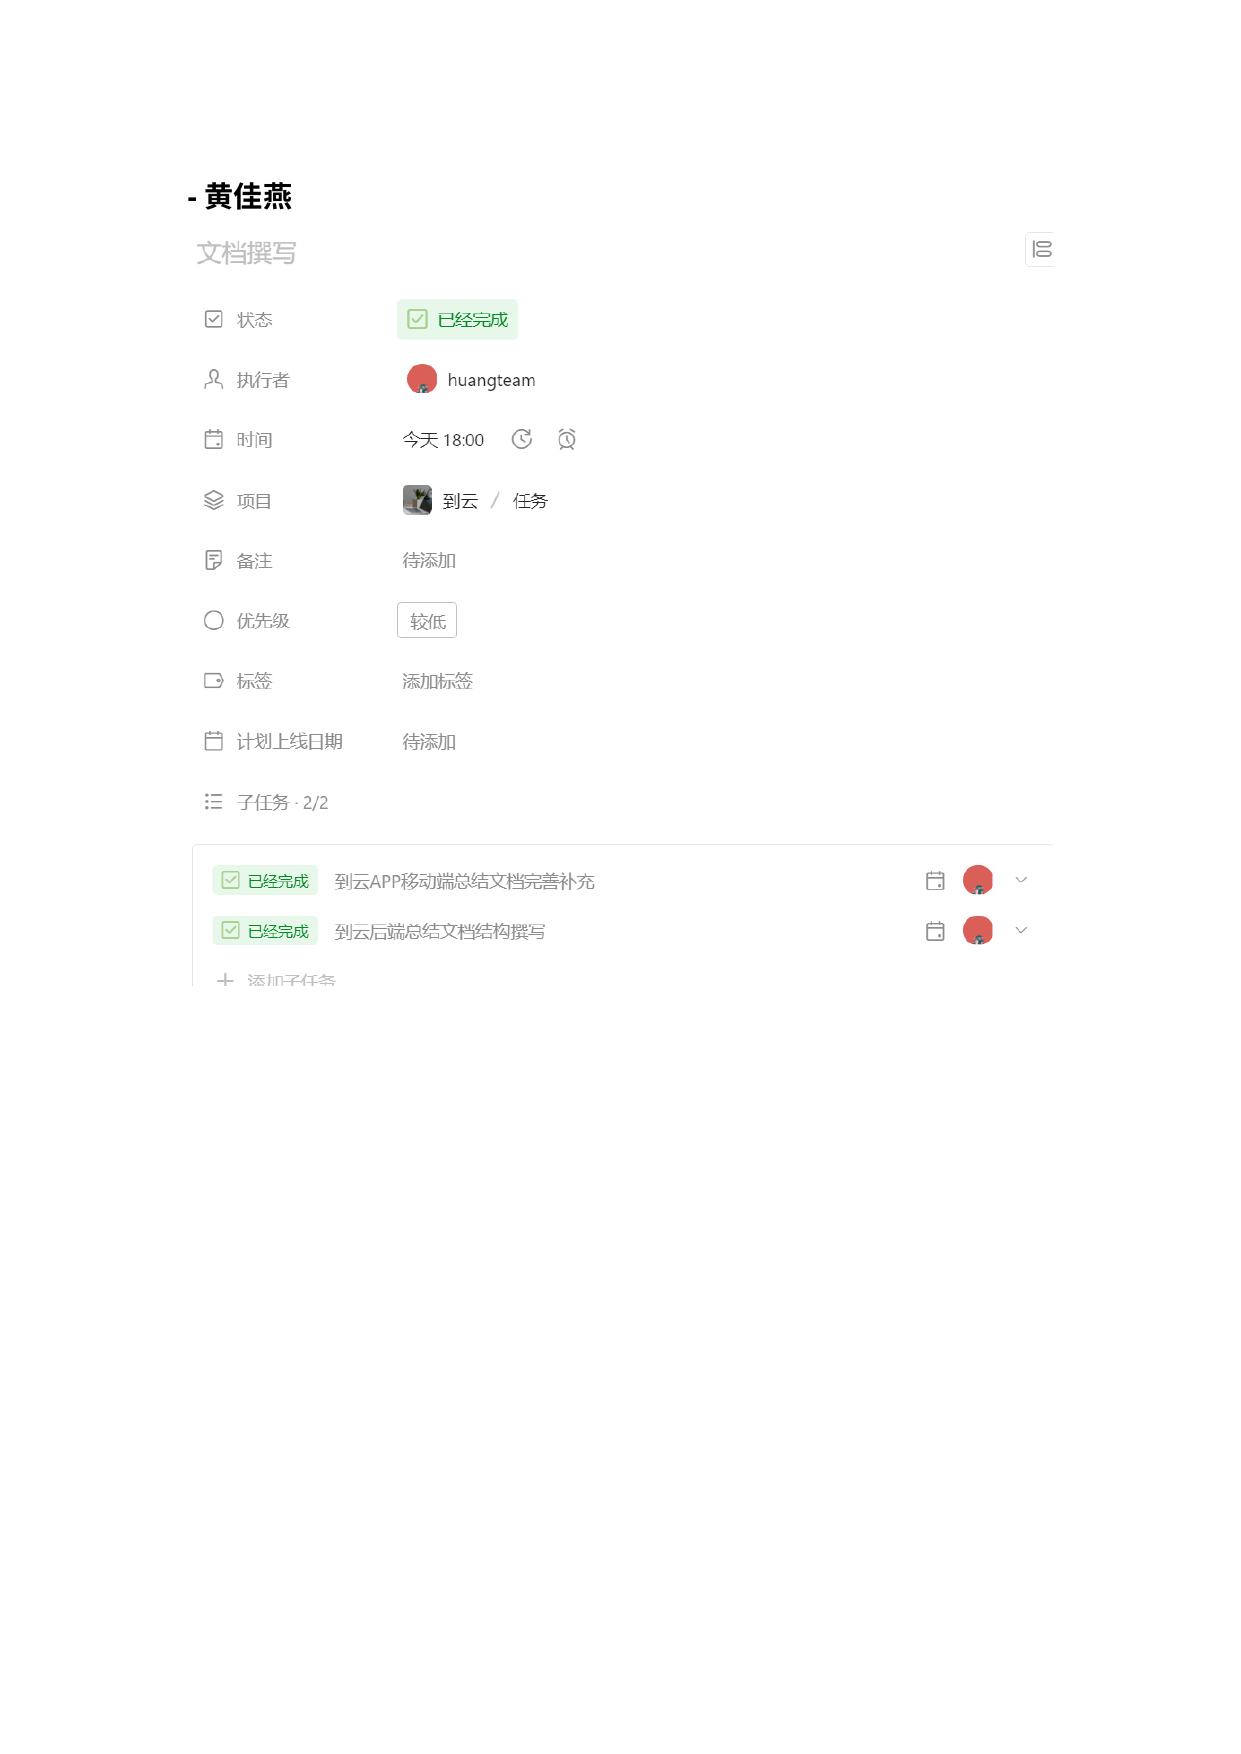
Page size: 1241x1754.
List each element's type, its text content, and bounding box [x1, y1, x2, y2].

text - 黄佳燕 [187, 162, 1053, 227]
picture [187, 227, 1053, 986]
